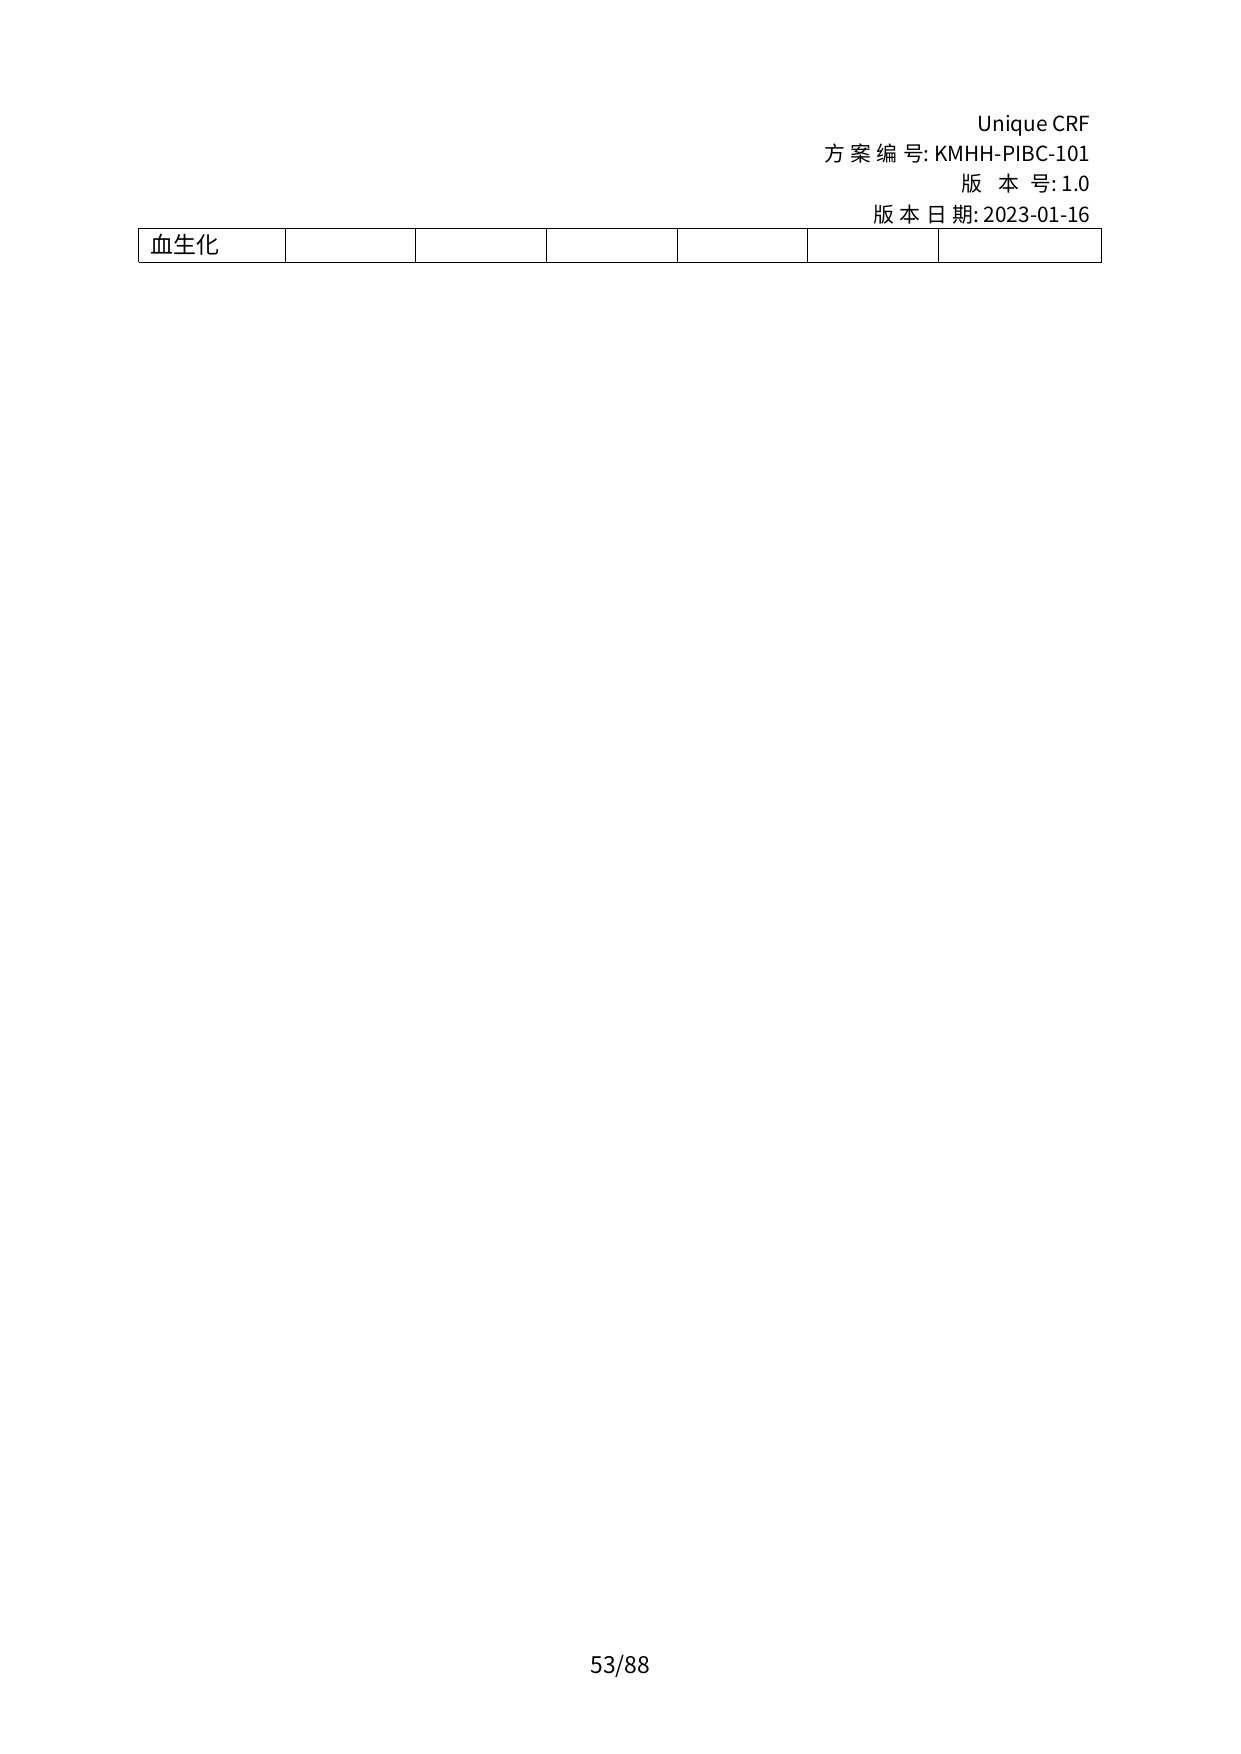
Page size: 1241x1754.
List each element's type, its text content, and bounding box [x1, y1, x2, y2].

table_cell [808, 229, 938, 262]
table_cell [678, 229, 807, 262]
table_cell [547, 229, 677, 262]
table_cell [286, 229, 415, 262]
table_cell [939, 229, 1101, 262]
table_cell 血生化 [139, 229, 285, 262]
table_cell [416, 229, 546, 262]
